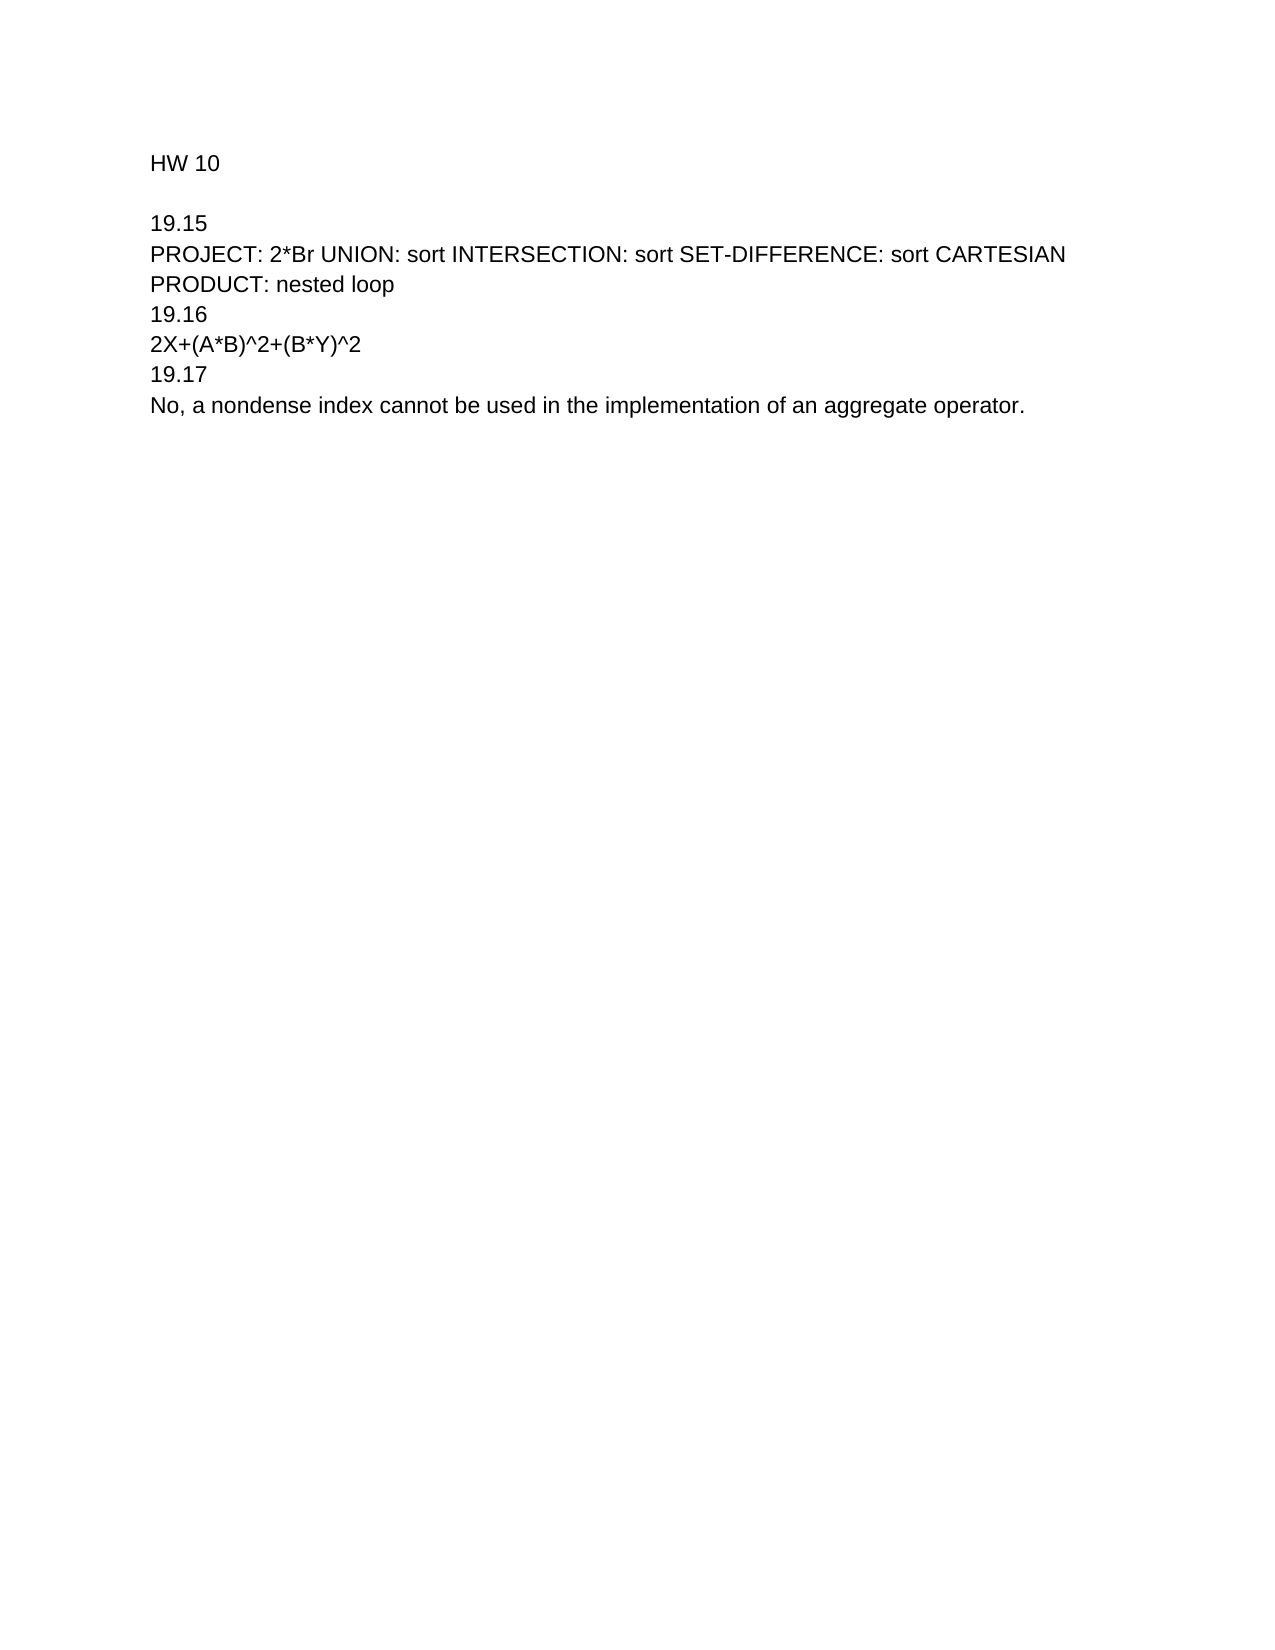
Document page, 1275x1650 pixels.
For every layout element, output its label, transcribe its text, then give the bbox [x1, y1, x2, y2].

text HW 10 [150, 150, 1125, 176]
text No, a nondense index cannot be used in the implementation of an aggregate operator. [150, 392, 1125, 418]
text 19.16 [150, 301, 1125, 327]
text 19.17 [150, 361, 1125, 388]
text 2X+(A*B)^2+(B*Y)^2 [150, 331, 1125, 358]
text 19.15 [150, 210, 1125, 237]
text PROJECT: 2*Br UNION: sort INTERSECTION: sort SET-DIFFERENCE: sort CARTESIAN PRODUCT: nested loop [150, 241, 1125, 297]
